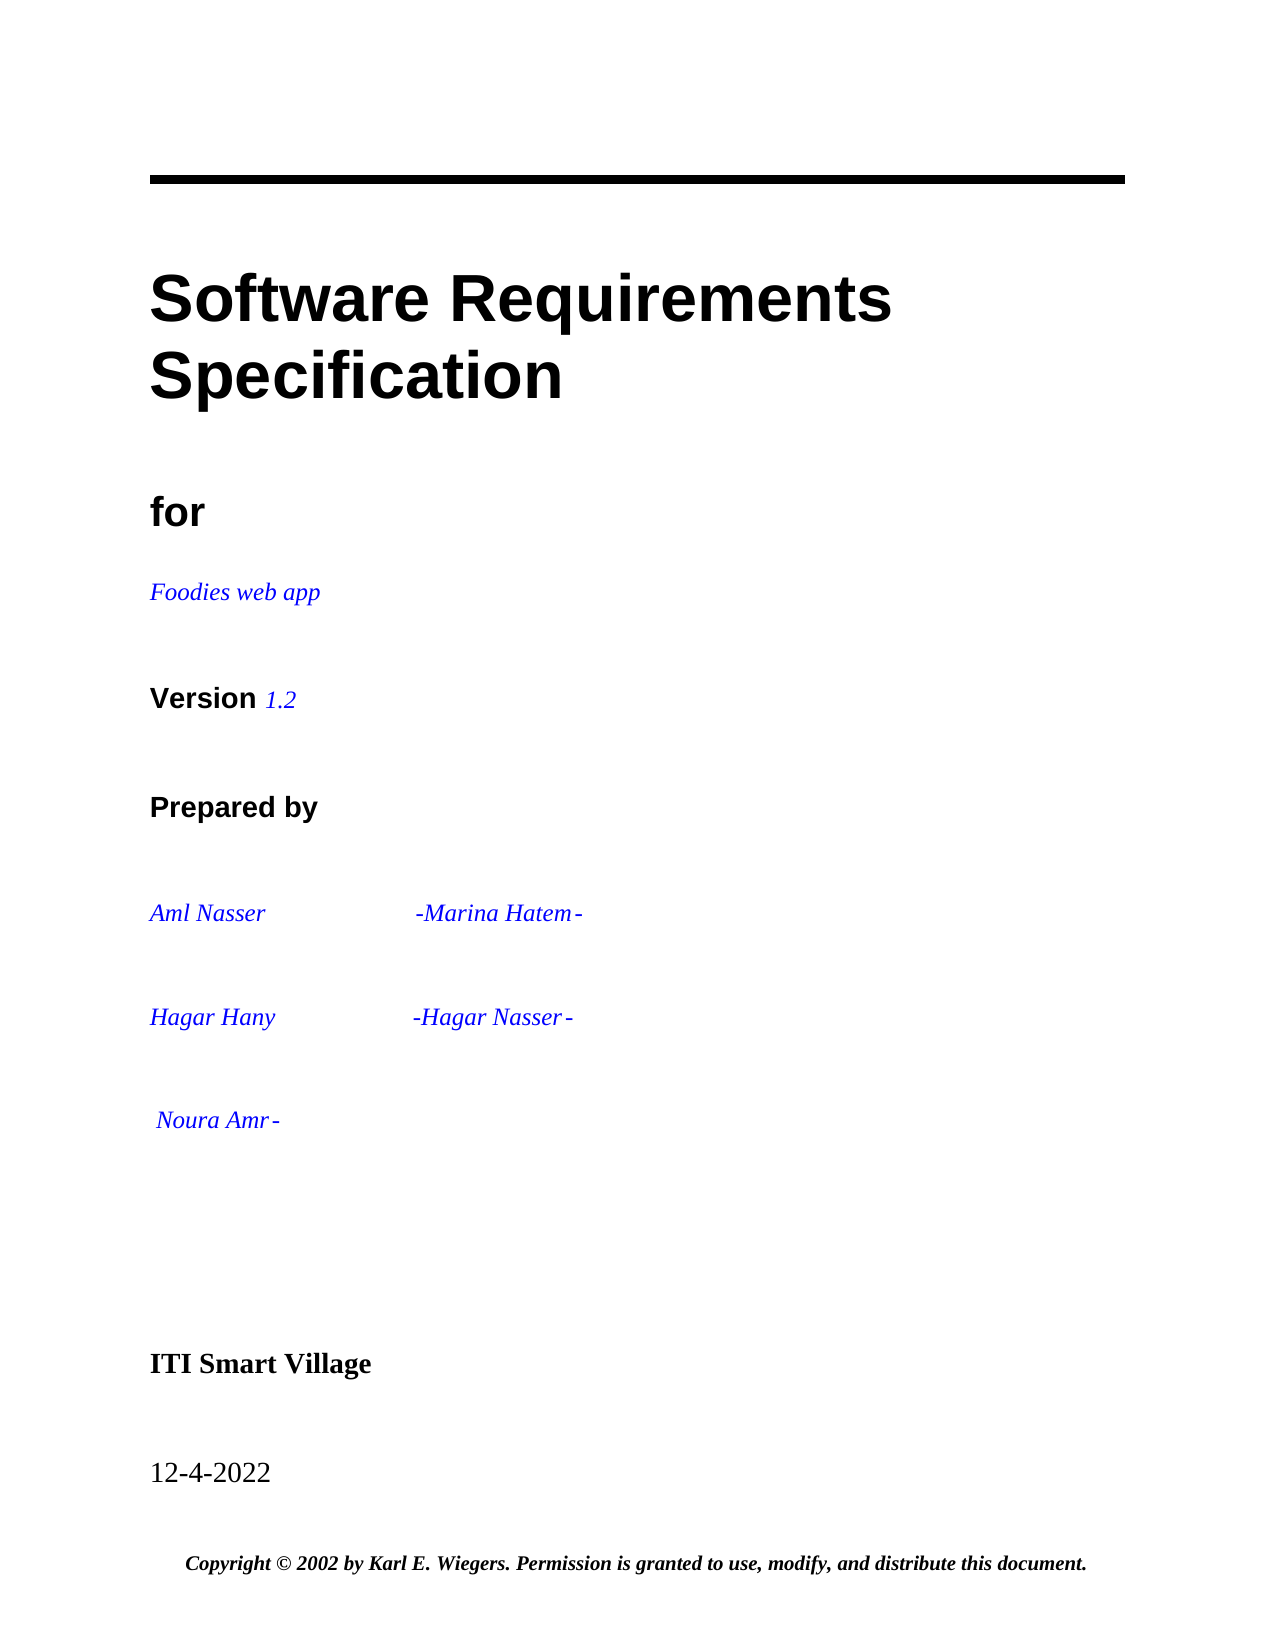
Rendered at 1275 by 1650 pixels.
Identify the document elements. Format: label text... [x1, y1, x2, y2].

text Prepared by [150, 789, 1125, 823]
title Software Requirements Specification [150, 259, 1125, 413]
text 12-4-2022 [150, 1455, 1125, 1489]
text -Aml Nasser -Marina Hatem [150, 898, 1125, 927]
text -Hagar Hany -Hagar Nasser [150, 1002, 1125, 1031]
text ITI Smart Village [150, 1347, 1125, 1380]
text Version 1.2 [150, 681, 1125, 714]
text -Noura Amr [150, 1106, 1125, 1134]
title Foodies web app [150, 577, 1125, 606]
title for [150, 488, 1125, 536]
